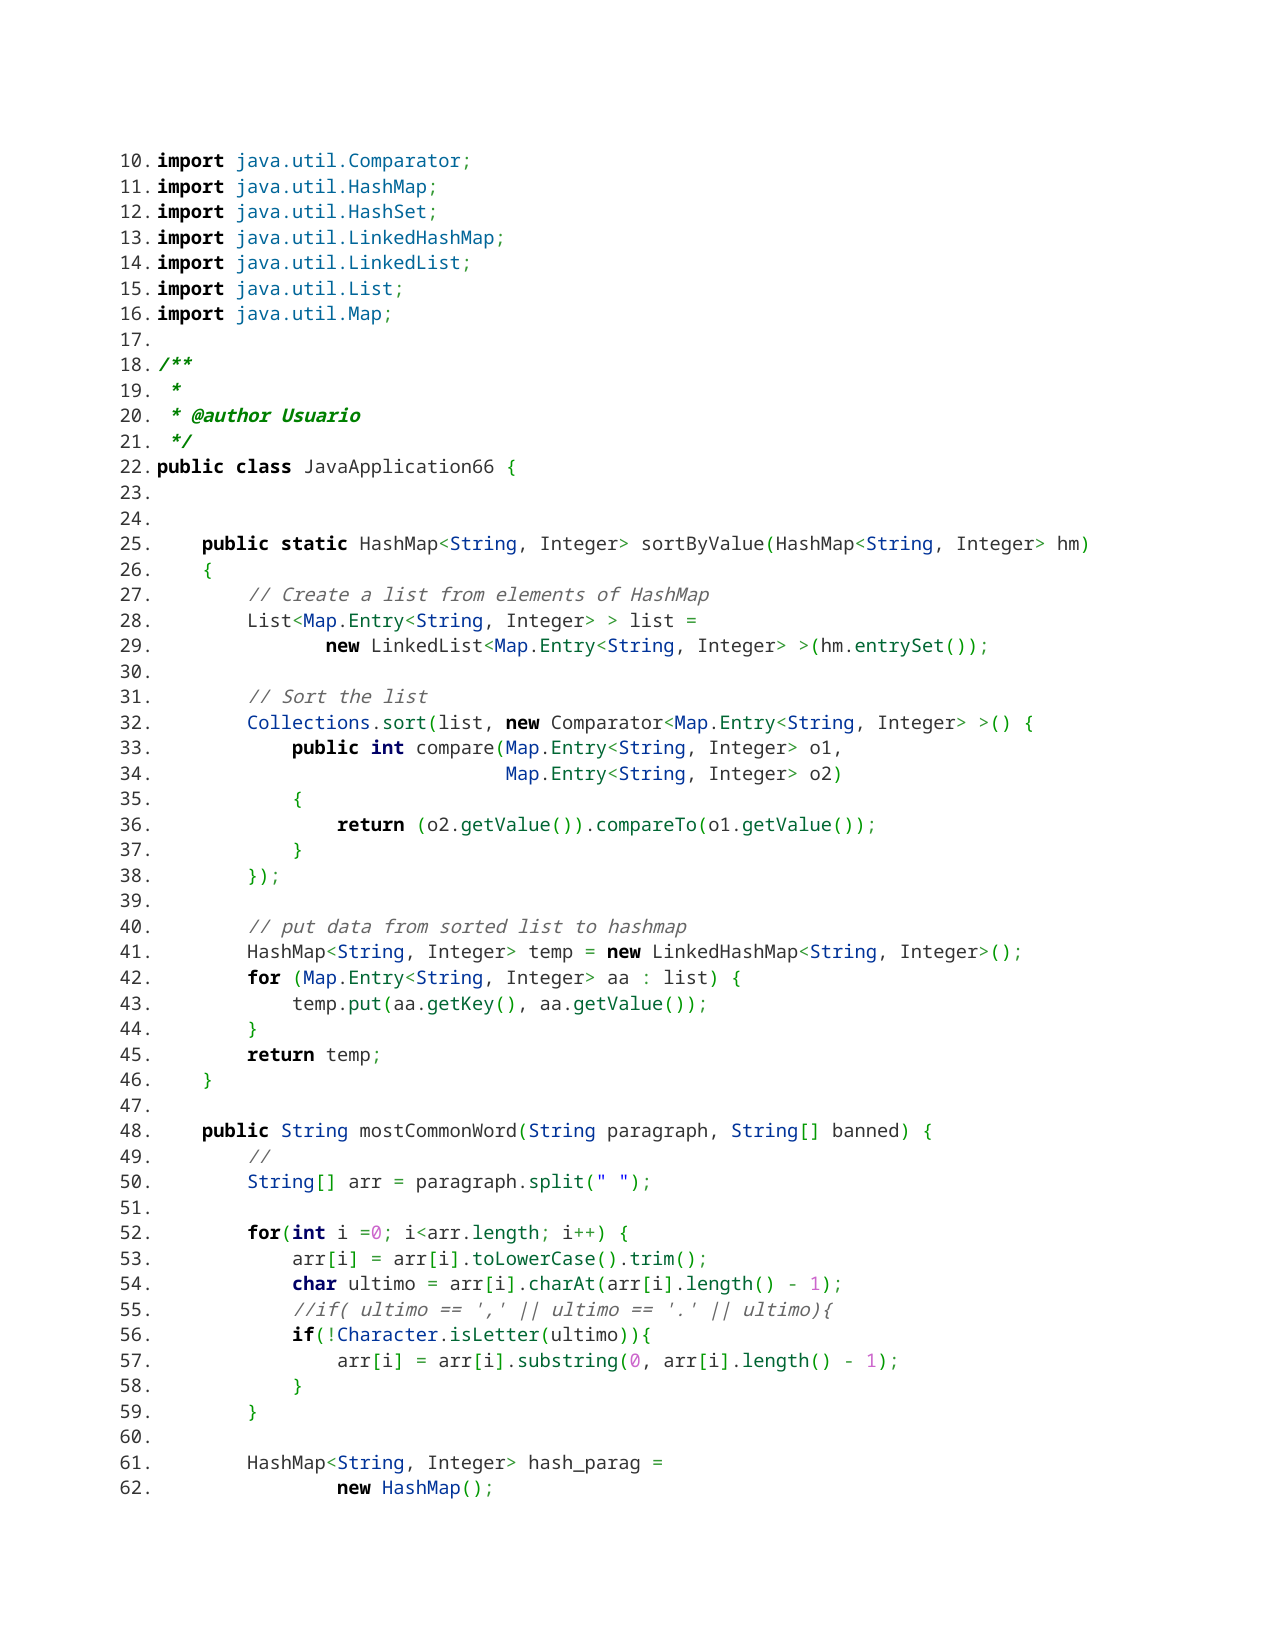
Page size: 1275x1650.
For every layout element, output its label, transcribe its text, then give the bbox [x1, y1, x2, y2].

list import java.util.Comparator; [119, 148, 1098, 173]
list if(!Character.isLetter(ultimo)){ [119, 1322, 1098, 1347]
list { [119, 786, 1098, 811]
list new LinkedList<Map.Entry<String, Integer> >(hm.entrySet()); [119, 632, 1098, 658]
list public int compare(Map.Entry<String, Integer> o1, [119, 734, 1098, 760]
list String[] arr = paragraph.split(" "); [119, 1168, 1098, 1194]
list for (Map.Entry<String, Integer> aa : list) { [119, 964, 1098, 990]
list for(int i =0; i<arr.length; i++) { [119, 1219, 1098, 1245]
list HashMap<String, Integer> temp = new LinkedHashMap<String, Integer>(); [119, 939, 1098, 964]
list // put data from sorted list to hashmap [119, 913, 1098, 939]
list char ultimo = arr[i].charAt(arr[i].length() - 1); [119, 1271, 1098, 1296]
list Collections.sort(list, new Comparator<Map.Entry<String, Integer> >() { [119, 709, 1098, 734]
list } [119, 837, 1098, 862]
list * [119, 377, 1098, 403]
list // Sort the list [119, 683, 1098, 709]
list new HashMap(); [119, 1475, 1098, 1500]
list /** [119, 352, 1098, 377]
list arr[i] = arr[i].substring(0, arr[i].length() - 1); [119, 1347, 1098, 1373]
list } [119, 1373, 1098, 1398]
list import java.util.HashMap; [119, 173, 1098, 199]
list List<Map.Entry<String, Integer> > list = [119, 607, 1098, 632]
list } [119, 1398, 1098, 1424]
list import java.util.Map; [119, 301, 1098, 326]
list arr[i] = arr[i].toLowerCase().trim(); [119, 1245, 1098, 1271]
list * @author Usuario [119, 403, 1098, 428]
list //if( ultimo == ',' || ultimo == '.' || ultimo){ [119, 1296, 1098, 1322]
list temp.put(aa.getKey(), aa.getValue()); [119, 990, 1098, 1015]
list import java.util.List; [119, 275, 1098, 301]
list import java.util.LinkedList; [119, 250, 1098, 275]
list // [119, 1143, 1098, 1168]
list { [119, 556, 1098, 581]
list Map.Entry<String, Integer> o2) [119, 760, 1098, 786]
list import java.util.HashSet; [119, 199, 1098, 224]
list public String mostCommonWord(String paragraph, String[] banned) { [119, 1117, 1098, 1143]
list public class JavaApplication66 { [119, 454, 1098, 479]
list import java.util.LinkedHashMap; [119, 224, 1098, 250]
list // Create a list from elements of HashMap [119, 581, 1098, 607]
list return temp; [119, 1041, 1098, 1066]
list return (o2.getValue()).compareTo(o1.getValue()); [119, 811, 1098, 837]
list HashMap<String, Integer> hash_parag = [119, 1449, 1098, 1475]
list } [119, 1015, 1098, 1041]
list }); [119, 862, 1098, 888]
list public static HashMap<String, Integer> sortByValue(HashMap<String, Integer> hm) [119, 530, 1098, 556]
list */ [119, 428, 1098, 454]
list } [119, 1066, 1098, 1092]
